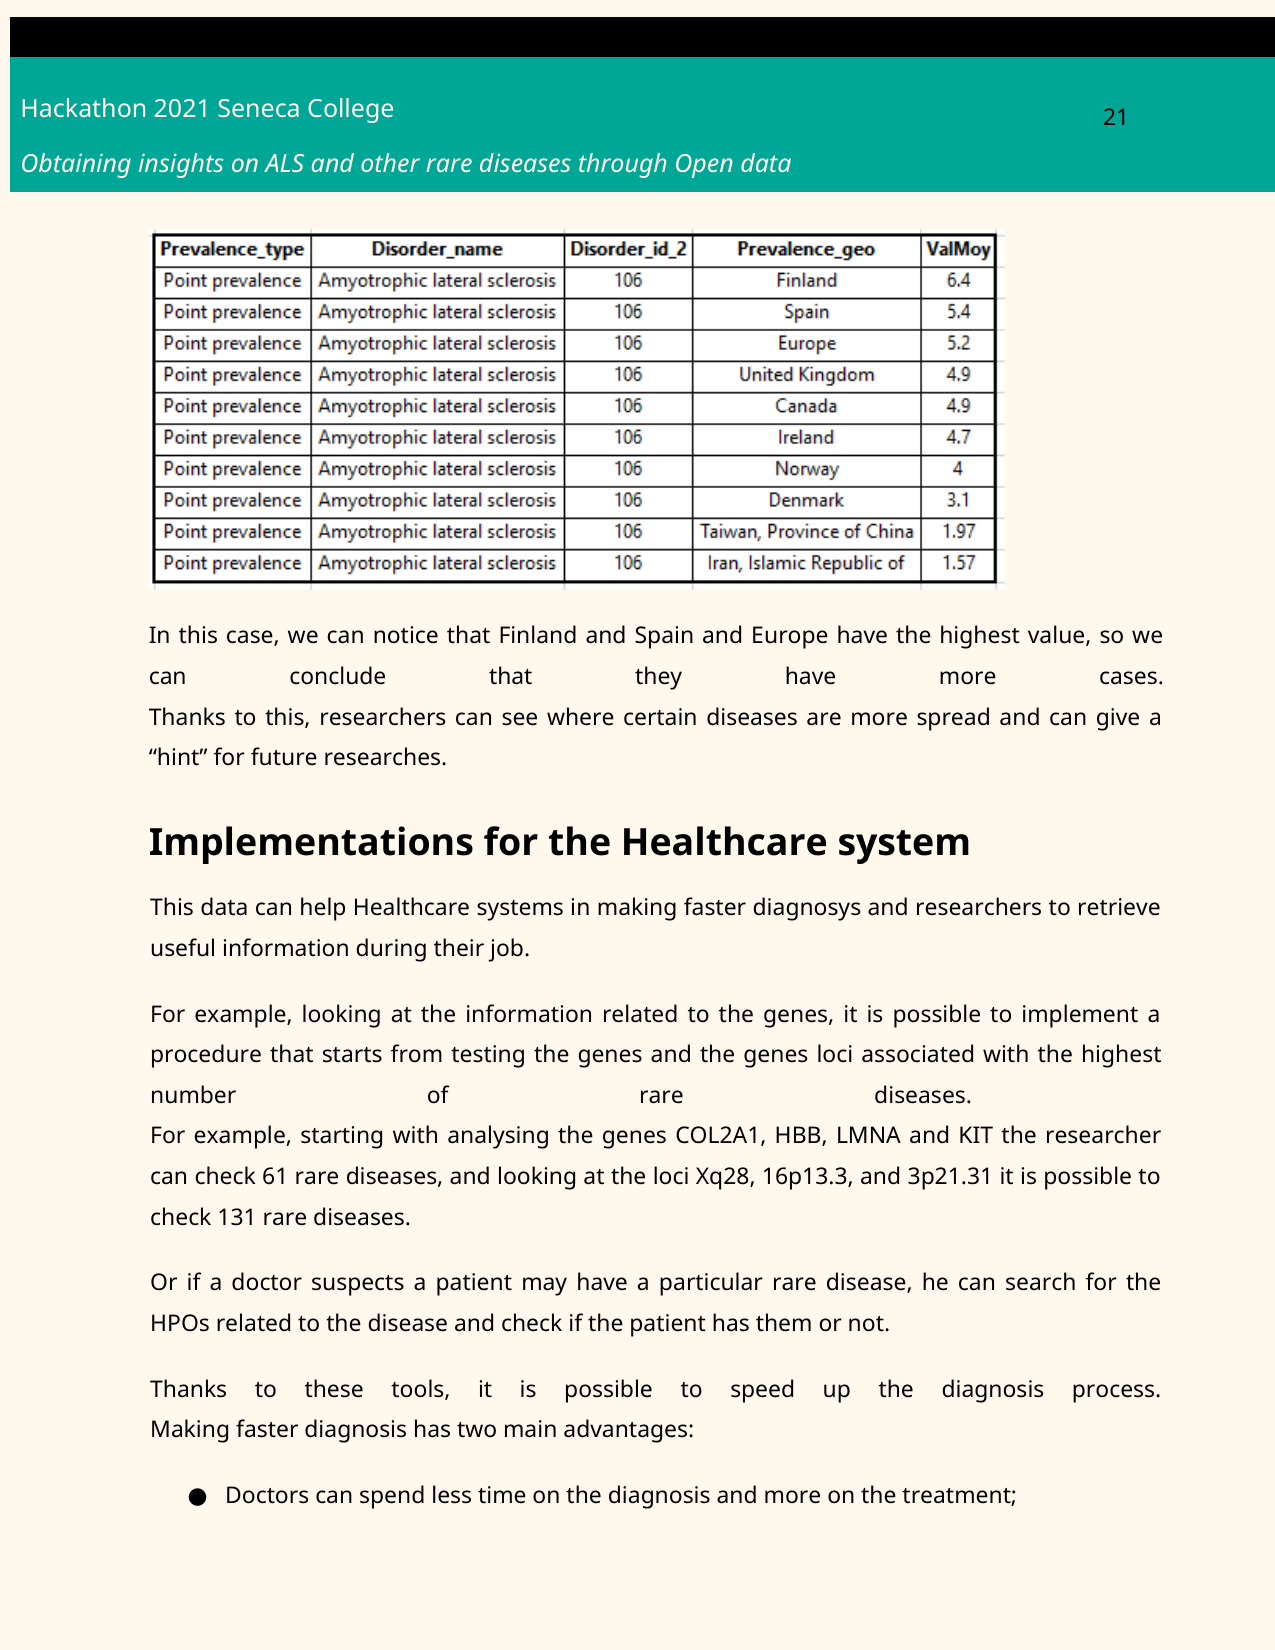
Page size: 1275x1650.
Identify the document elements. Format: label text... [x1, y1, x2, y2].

text For example, looking at the information related to the genes, it is possible to implement a procedure that starts from testing the genes and the genes loci associated with the highest number of rare diseases. For example, starting with analysing the genes COL2A1, HBB, LMNA and KIT the researcher can check 61 rare diseases, and looking at the loci Xq28, 16p13.3, and 3p21.31 it is possible to check 131 rare diseases. [150, 997, 1162, 1232]
text Thanks to these tools, it is possible to speed up the diagnosis process. Making faster diagnosis has two main advantages: [150, 1372, 1162, 1444]
text Or if a doctor suspects a patient may have a particular rare disease, he can search for the HPOs related to the disease and check if the patient has them or not. [150, 1266, 1162, 1338]
list Doctors can spend less time on the diagnosis and more on the treatment; [187, 1479, 1162, 1510]
text This data can help Healthcare systems in making faster diagnosys and researchers to retrieve useful information during their job. [150, 891, 1162, 963]
text In this case, we can notice that Finland and Spain and Europe have the highest value, so we can conclude that they have more cases. Thanks to this, researchers can see where certain diseases are more spread and can give a “hint” for future researches. [148, 619, 1164, 772]
subtitle Implementations for the Healthcare system [148, 815, 1164, 866]
picture [148, 229, 1005, 590]
